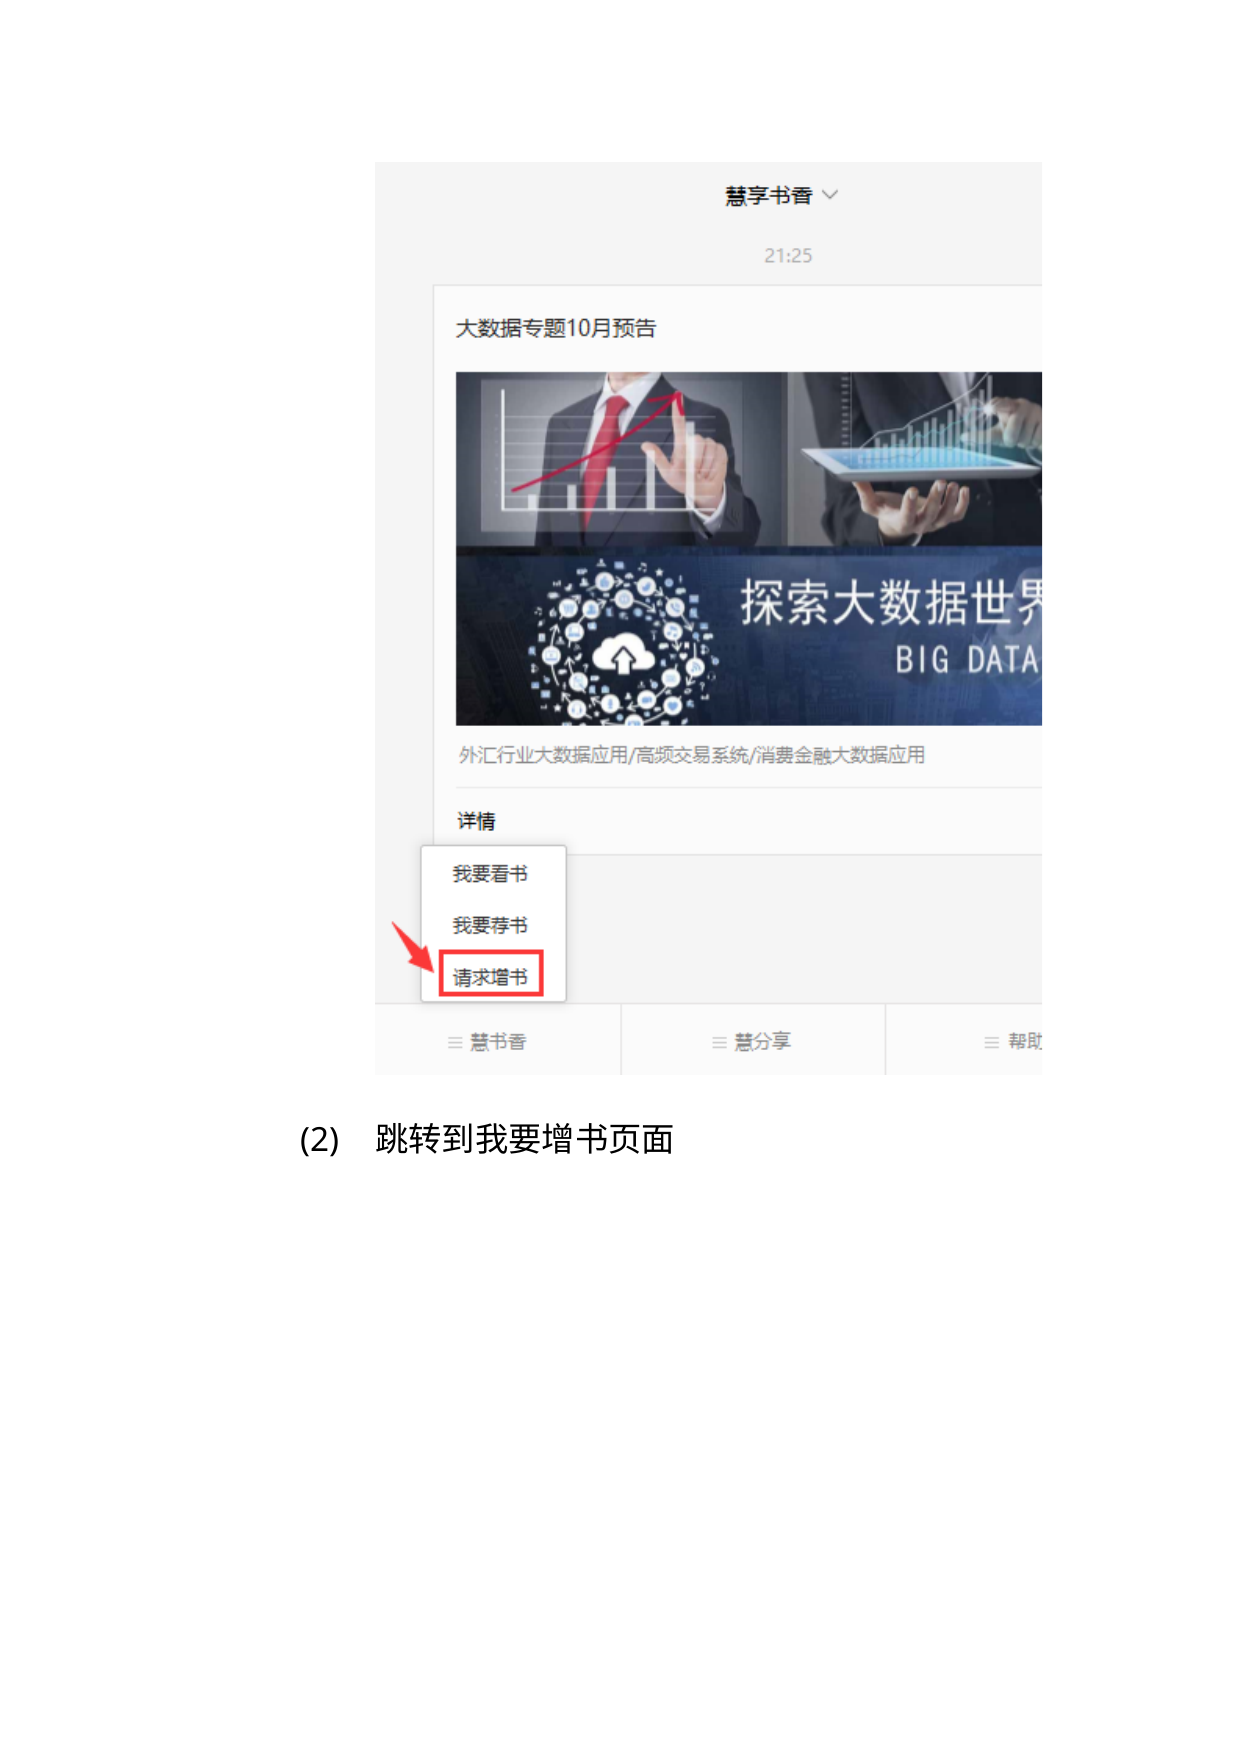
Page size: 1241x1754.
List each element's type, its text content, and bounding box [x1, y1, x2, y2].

picture [375, 162, 1043, 1075]
list 跳转到我要增书页面 [300, 1104, 1053, 1169]
